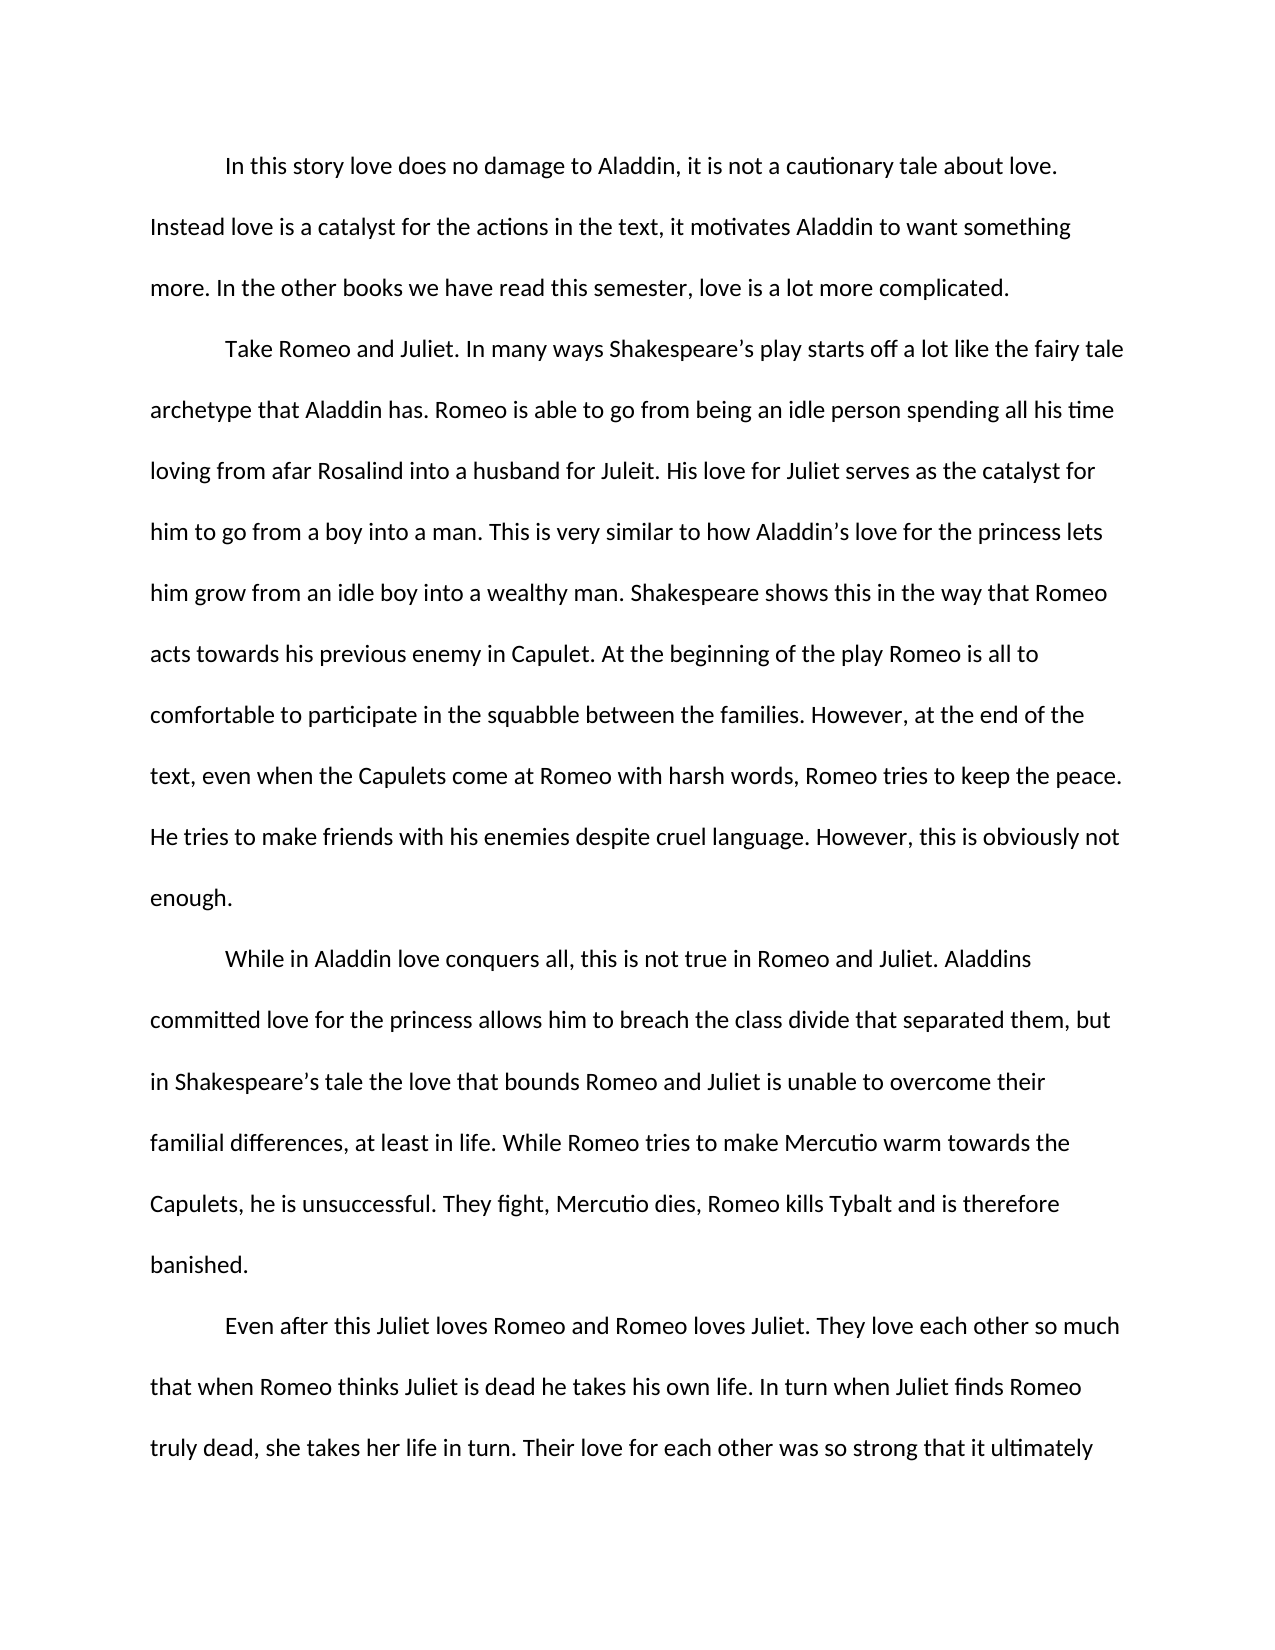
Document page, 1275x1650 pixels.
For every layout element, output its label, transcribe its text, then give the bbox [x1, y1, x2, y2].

text Take Romeo and Juliet. In many ways Shakespeare’s play starts off a lot like the fairy tale archetype that Aladdin has. Romeo is able to go from being an idle person spending all his time loving from afar Rosalind into a husband for Juleit. His love for Juliet serves as the catalyst for him to go from a boy into a man. This is very similar to how Aladdin’s love for the princess lets him grow from an idle boy into a wealthy man. Shakespeare shows this in the way that Romeo acts towards his previous enemy in Capulet. At the beginning of the play Romeo is all to comfortable to participate in the squabble between the families. However, at the end of the text, even when the Capulets come at Romeo with harsh words, Romeo tries to keep the peace. He tries to make friends with his enemies despite cruel language. However, this is obviously not enough. [150, 333, 1125, 913]
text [150, 1310, 1125, 1462]
text While in Aladdin love conquers all, this is not true in Romeo and Juliet. Aladdins committed love for the princess allows him to breach the class divide that separated them, but in Shakespeare’s tale the love that bounds Romeo and Juliet is unable to overcome their familial differences, at least in life. While Romeo tries to make Mercutio warm towards the Capulets, he is unsuccessful. They fight, Mercutio dies, Romeo kills Tybalt and is therefore banished. [150, 943, 1125, 1279]
text In this story love does no damage to Aladdin, it is not a cautionary tale about love. Instead love is a catalyst for the actions in the text, it motivates Aladdin to want something more. In the other books we have read this semester, love is a lot more complicated. [150, 150, 1125, 303]
